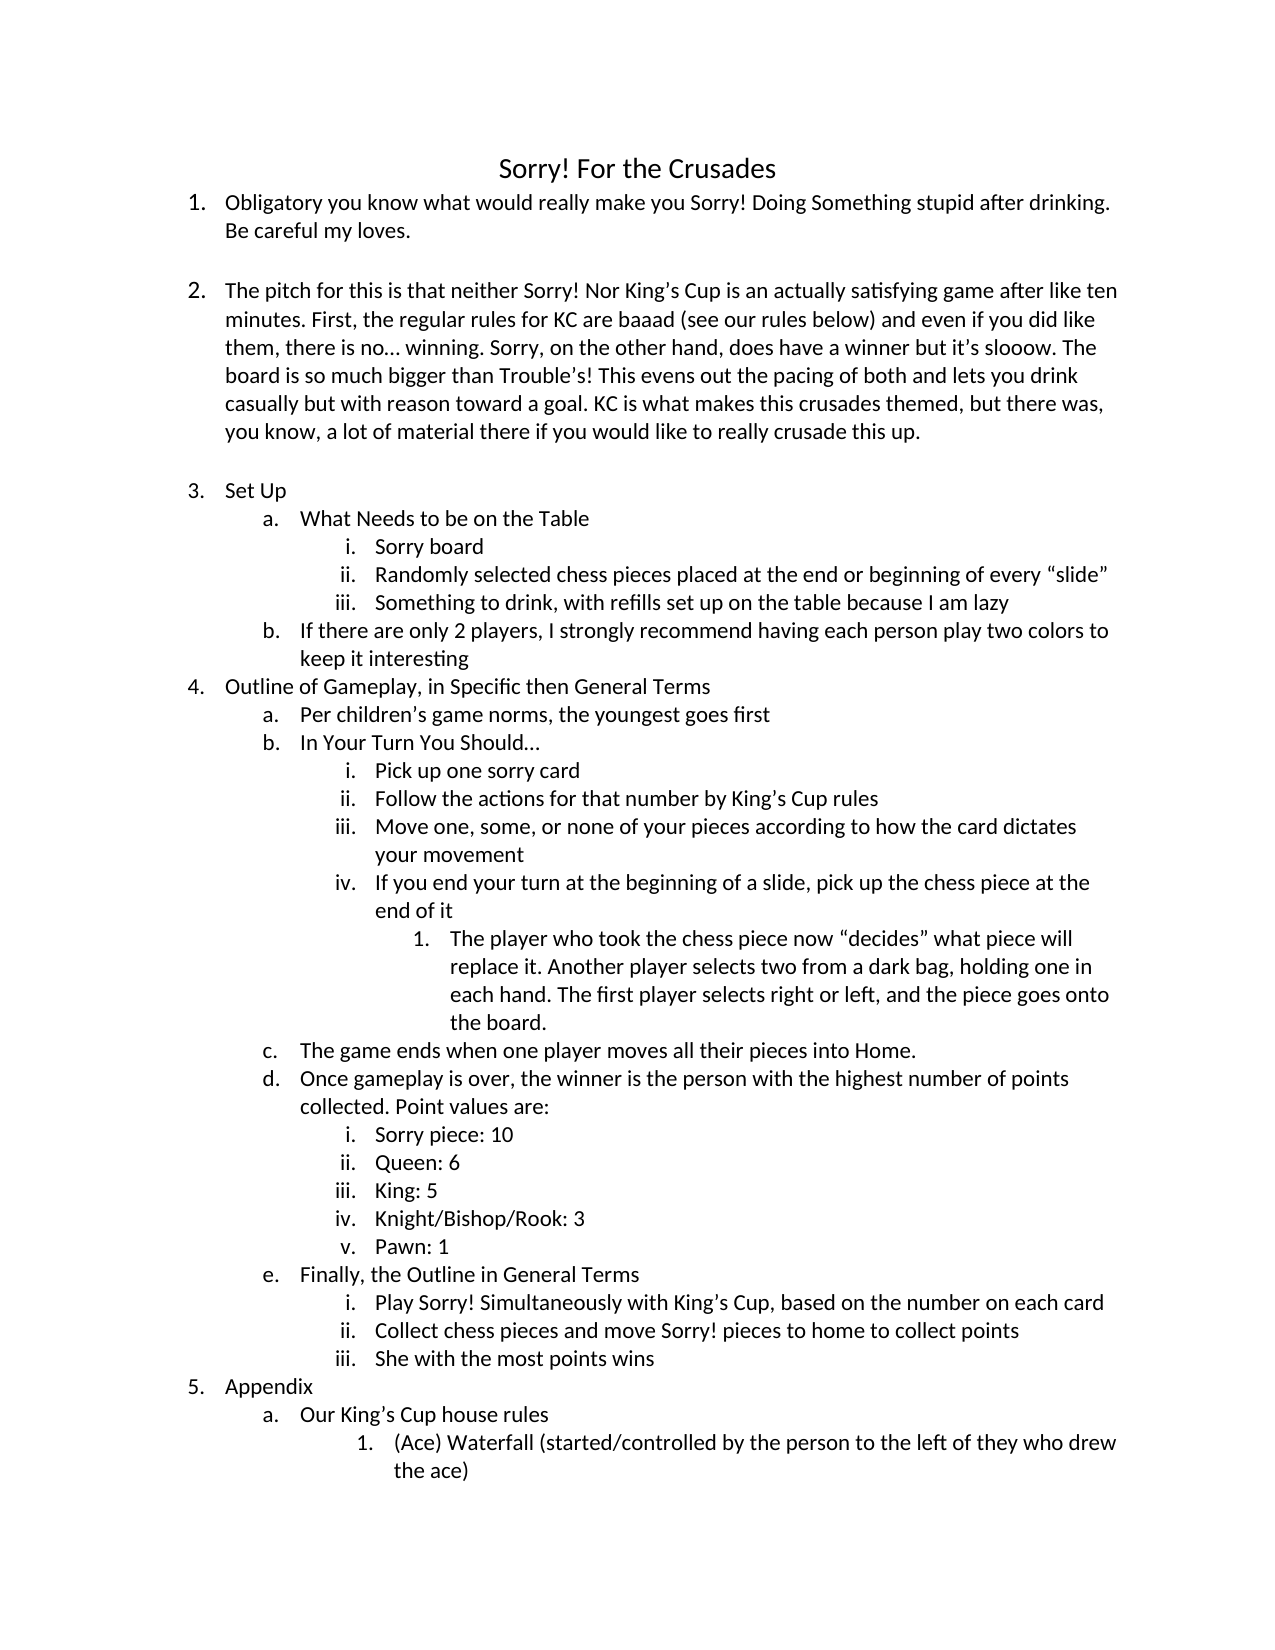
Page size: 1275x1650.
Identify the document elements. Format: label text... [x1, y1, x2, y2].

list Sorry piece: 10 [356, 1120, 1125, 1148]
list Appendix [187, 1372, 1125, 1401]
list Pawn: 1 [356, 1232, 1125, 1260]
list King: 5 [356, 1176, 1125, 1204]
list Once gameplay is over, the winner is the person with the highest number of points collected. Point values are: [262, 1064, 1125, 1120]
list Finally, the Outline in General Terms [262, 1260, 1125, 1288]
list Set Up [187, 476, 1125, 504]
list What Needs to be on the Table [262, 504, 1125, 532]
list Queen: 6 [356, 1148, 1125, 1176]
list Play Sorry! Simultaneously with King’s Cup, based on the number on each card [356, 1288, 1125, 1316]
list Knight/Bishop/Rook: 3 [356, 1204, 1125, 1232]
list The player who took the chess piece now “decides” what piece will replace it. Another player selects two from a dark bag, holding one in each hand. The first player selects right or left, and the piece goes onto the board. [412, 924, 1125, 1036]
list Sorry board [356, 532, 1125, 560]
list Something to drink, with refills set up on the table because I am lazy [356, 588, 1125, 616]
list Collect chess pieces and move Sorry! pieces to home to collect points [356, 1316, 1125, 1344]
list Move one, some, or none of your pieces according to how the card dictates your movement [356, 812, 1125, 868]
list (Ace) Waterfall (started/controlled by the person to the left of they who drew the ace) [356, 1428, 1125, 1484]
text Sorry! For the Crusades [150, 150, 1125, 186]
list Obligatory you know what would really make you Sorry! Doing Something stupid after drinking. Be careful my loves. [187, 186, 1125, 244]
list Outline of Gameplay, in Specific then General Terms [187, 672, 1125, 700]
list Our King’s Cup house rules [262, 1401, 1125, 1428]
list Randomly selected chess pieces placed at the end or beginning of every “slide” [356, 560, 1125, 588]
list If there are only 2 players, I strongly recommend having each person play two colors to keep it interesting [262, 616, 1125, 672]
list Follow the actions for that number by King’s Cup rules [356, 784, 1125, 812]
list Pick up one sorry card [356, 756, 1125, 784]
list If you end your turn at the beginning of a slide, pick up the chess piece at the end of it [356, 868, 1125, 924]
list The game ends when one player moves all their pieces into Home. [262, 1036, 1125, 1064]
list The pitch for this is that neither Sorry! Nor King’s Cup is an actually satisfying game after like ten minutes. First, the regular rules for KC are baaad (see our rules below) and even if you did like them, there is no… winning. Sorry, on the other hand, does have a winner but it’s slooow. The board is so much bigger than Trouble’s! This evens out the pacing of both and lets you drink casually but with reason toward a goal. KC is what makes this crusades themed, but there was, you know, a lot of material there if you would like to really crusade this up. [187, 275, 1125, 445]
list Per children’s game norms, the youngest goes first [262, 700, 1125, 728]
list She with the most points wins [356, 1344, 1125, 1372]
list In Your Turn You Should… [262, 728, 1125, 756]
